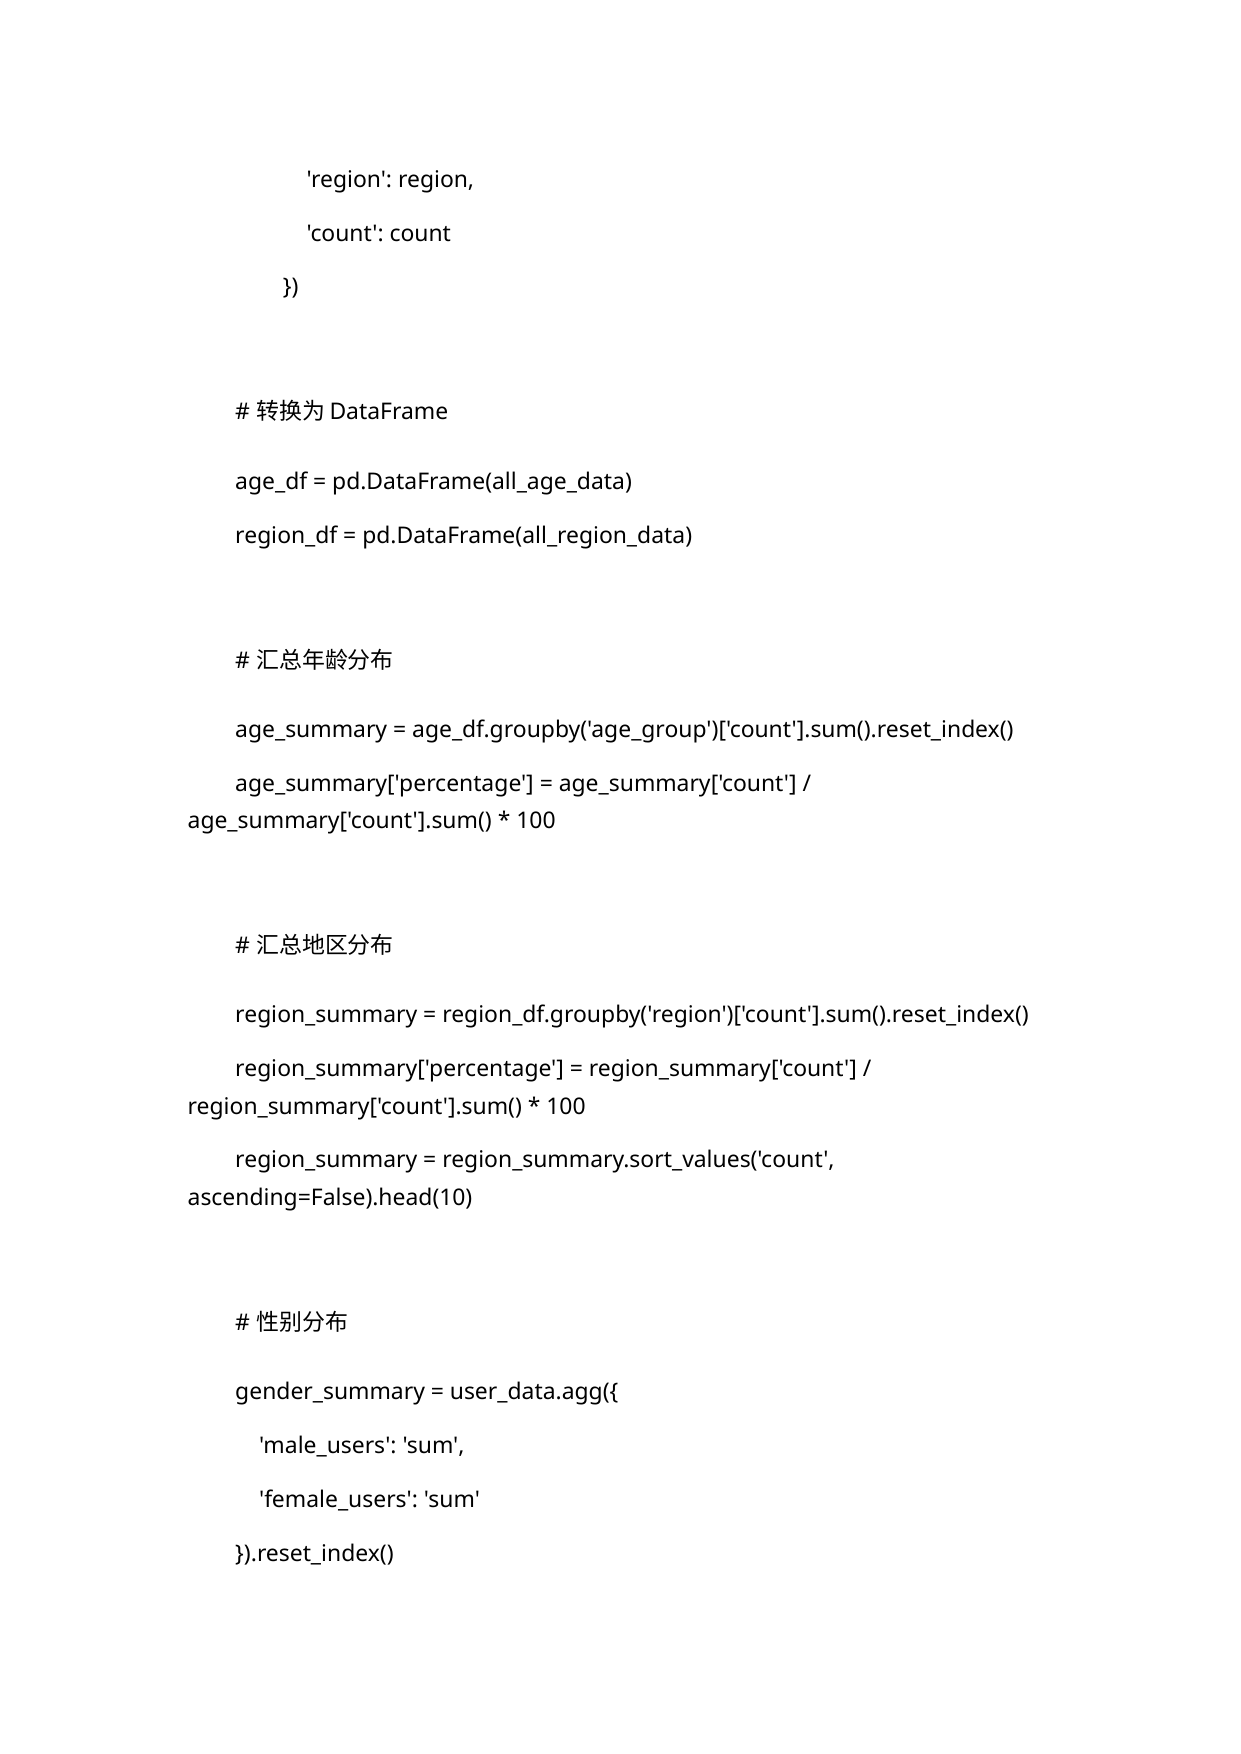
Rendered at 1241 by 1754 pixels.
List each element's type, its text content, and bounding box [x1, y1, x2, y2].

text age_df = pd.DataFrame(all_age_data) [187, 464, 1053, 497]
text }).reset_index() [187, 1536, 1053, 1568]
text # 转换为DataFrame [187, 377, 1053, 442]
text 'region': region, [187, 162, 1053, 194]
text 'female_users': 'sum' [187, 1482, 1053, 1515]
text 'count': count [187, 216, 1053, 248]
text # 汇总年龄分布 [187, 626, 1053, 691]
text }) [187, 270, 1053, 302]
text region_summary['percentage'] = region_summary['count'] / region_summary['count'].sum() * 100 [187, 1052, 1053, 1121]
text age_summary['percentage'] = age_summary['count'] / age_summary['count'].sum() * 100 [187, 766, 1053, 836]
text age_summary = age_df.groupby('age_group')['count'].sum().reset_index() [187, 712, 1053, 745]
text # 汇总地区分布 [187, 911, 1053, 976]
text region_summary = region_summary.sort_values('count', ascending=False).head(10) [187, 1143, 1053, 1213]
text region_df = pd.DataFrame(all_region_data) [187, 518, 1053, 550]
text region_summary = region_df.groupby('region')['count'].sum().reset_index() [187, 998, 1053, 1030]
text 'male_users': 'sum', [187, 1428, 1053, 1461]
text gender_summary = user_data.agg({ [187, 1374, 1053, 1407]
text # 性别分布 [187, 1288, 1053, 1353]
